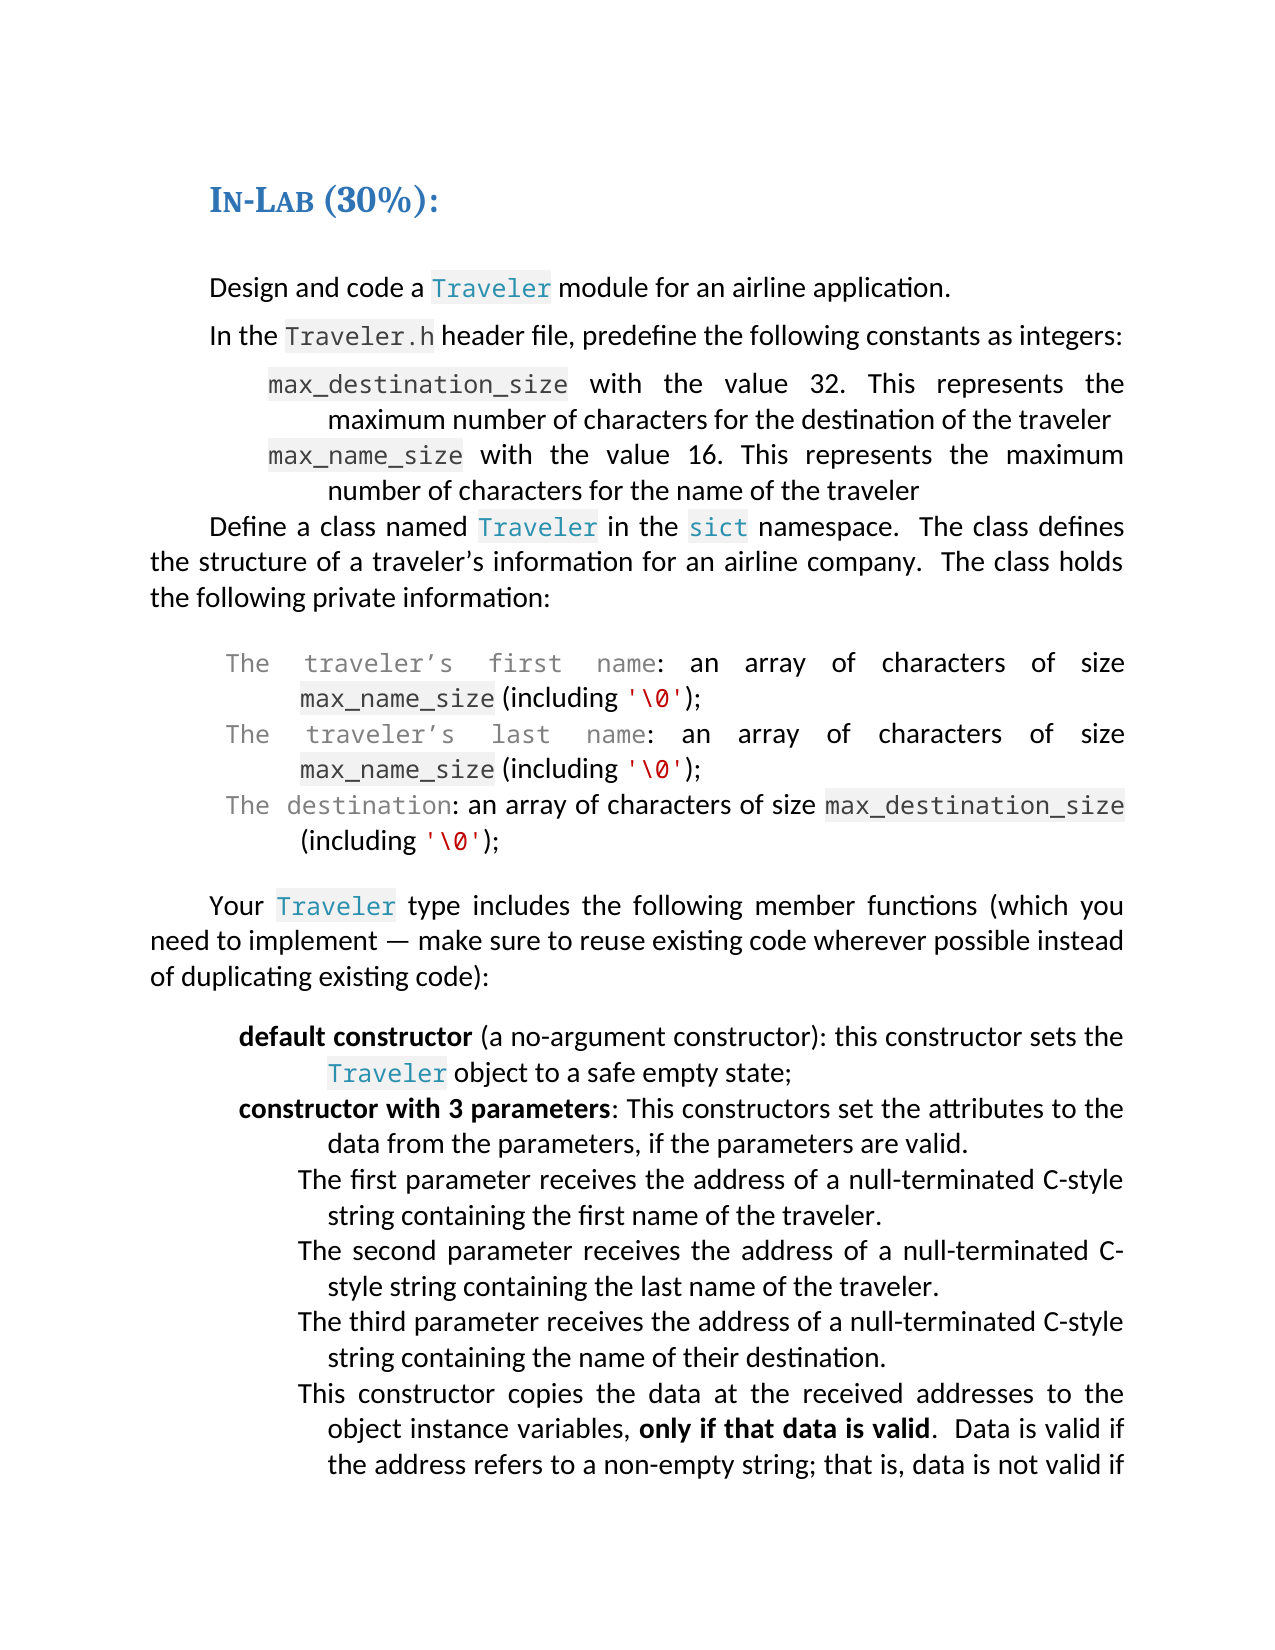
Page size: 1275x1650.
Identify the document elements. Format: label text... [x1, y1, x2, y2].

text The first parameter receives the address of a null-terminated C-style string containing the first name of the traveler. [298, 1161, 1125, 1232]
text The traveler’s last name: an array of characters of size max_name_size (including '\0'); [225, 715, 1125, 786]
text default constructor (a no-argument constructor): this constructor sets the Traveler object to a safe empty state; [239, 1018, 1125, 1090]
text max_destination_size with the value 32. This represents the maximum number of characters for the destination of the traveler [268, 365, 1125, 436]
subtitle In-Lab (30%): [150, 179, 1125, 222]
text Define a class named Traveler in the sict namespace. The class defines the structure of a traveler’s information for an airline company. The class holds the following private information: [150, 508, 1125, 614]
text Your Traveler type includes the following member functions (which you need to implement — make sure to reuse existing code wherever possible instead of duplicating existing code): [150, 887, 1125, 993]
text Design and code a Traveler module for an airline application. [150, 269, 1125, 304]
text The traveler’s first name: an array of characters of size max_name_size (including '\0'); [225, 644, 1125, 715]
text The third parameter receives the address of a null-terminated C-style string containing the name of their destination. [298, 1303, 1125, 1375]
text The second parameter receives the address of a null-terminated C-style string containing the last name of the traveler. [298, 1232, 1125, 1303]
text constructor with 3 parameters: This constructors set the attributes to the data from the parameters, if the parameters are valid. [239, 1090, 1125, 1161]
text In the Traveler.h header file, predefine the following constants as integers: [150, 317, 1125, 353]
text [298, 1375, 1125, 1482]
text max_name_size with the value 16. This represents the maximum number of characters for the name of the traveler [268, 436, 1125, 508]
text The destination: an array of characters of size max_destination_size (including '\0'); [225, 786, 1125, 857]
